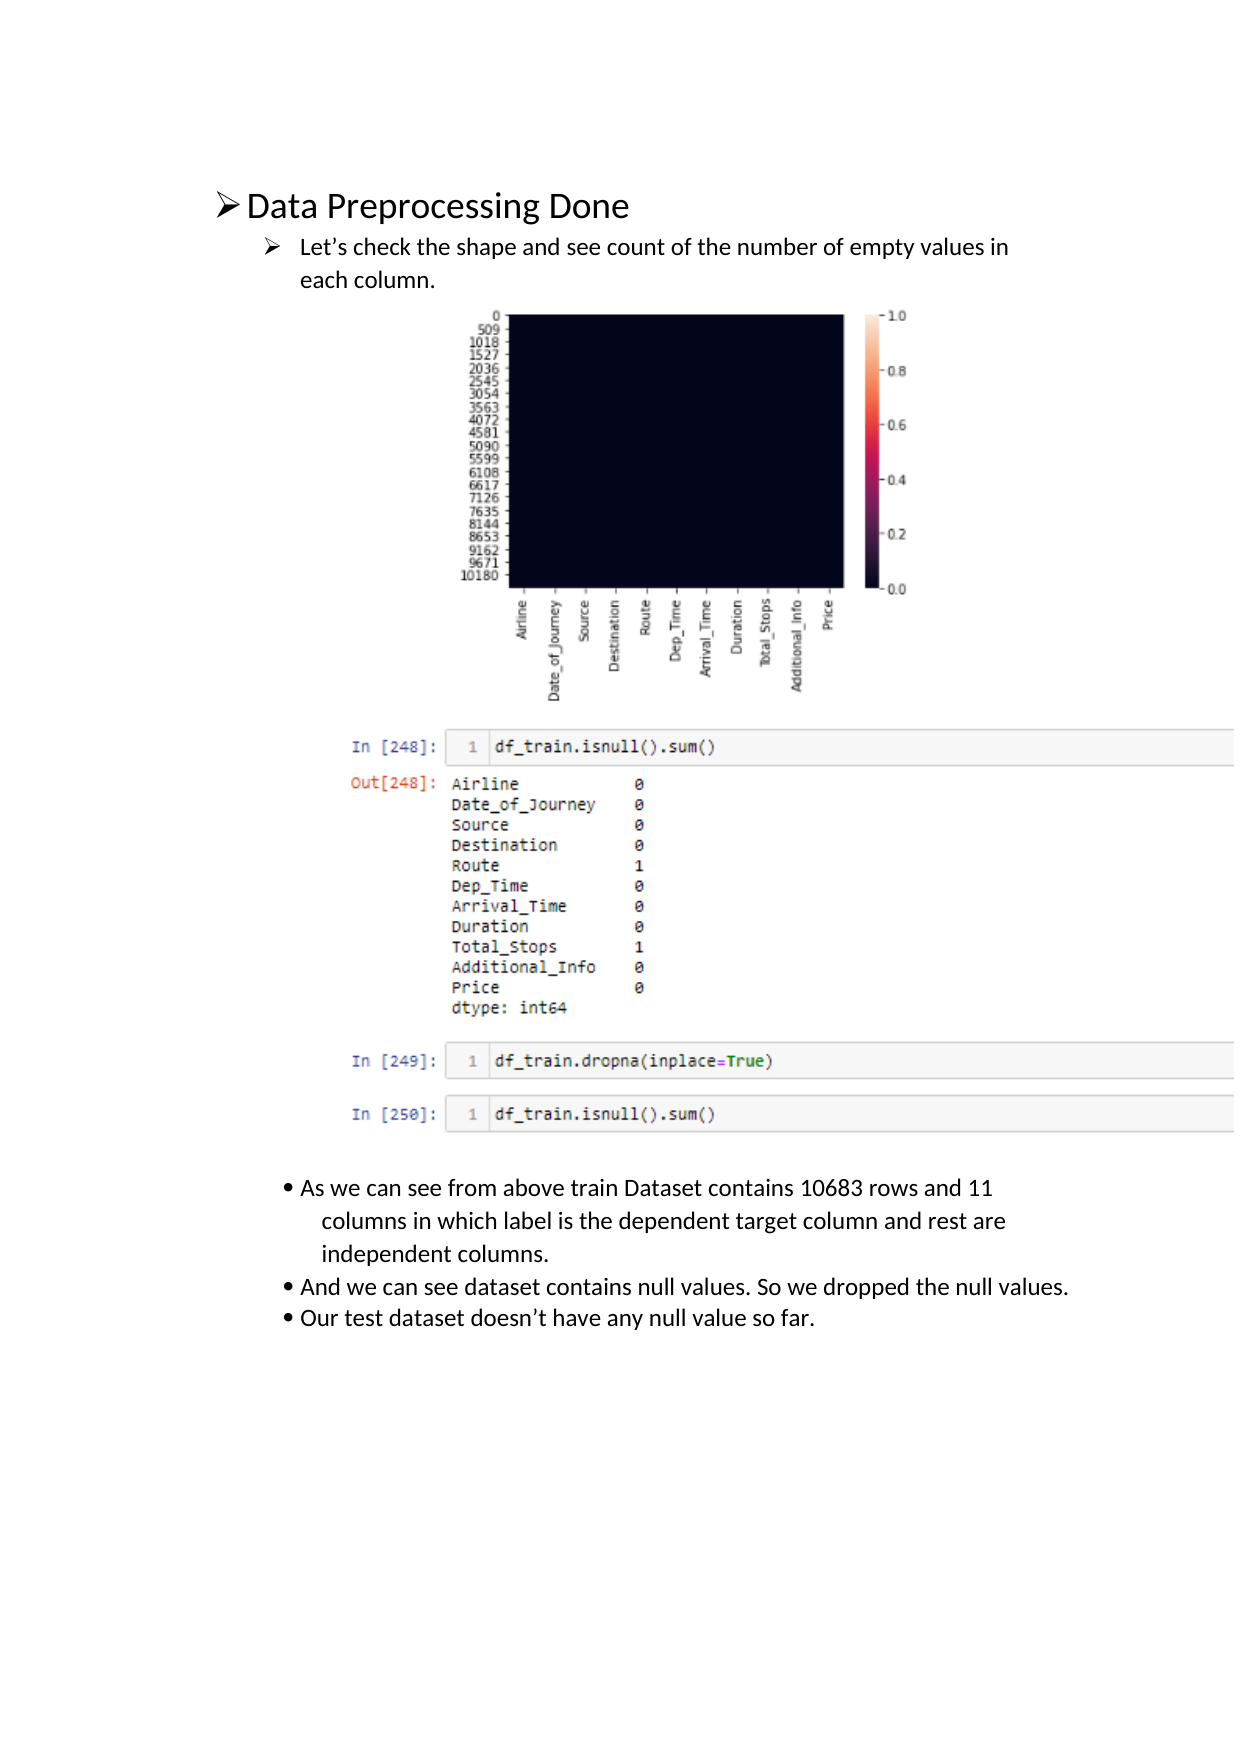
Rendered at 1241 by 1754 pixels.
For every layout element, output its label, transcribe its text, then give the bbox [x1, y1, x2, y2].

list Let’s check the shape and see count of the number of empty values in each column. [262, 231, 1063, 294]
subtitle Data Preprocessing Done [213, 182, 1198, 227]
picture [300, 296, 1234, 1142]
list Our test dataset doesn’t have any null value so far. [284, 1302, 1198, 1332]
list As we can see from above train Dataset contains 10683 rows and 11 columns in which label is the dependent target column and rest are independent columns. [284, 1173, 1067, 1269]
list And we can see dataset contains null values. So we dropped the null values. [284, 1271, 1198, 1302]
